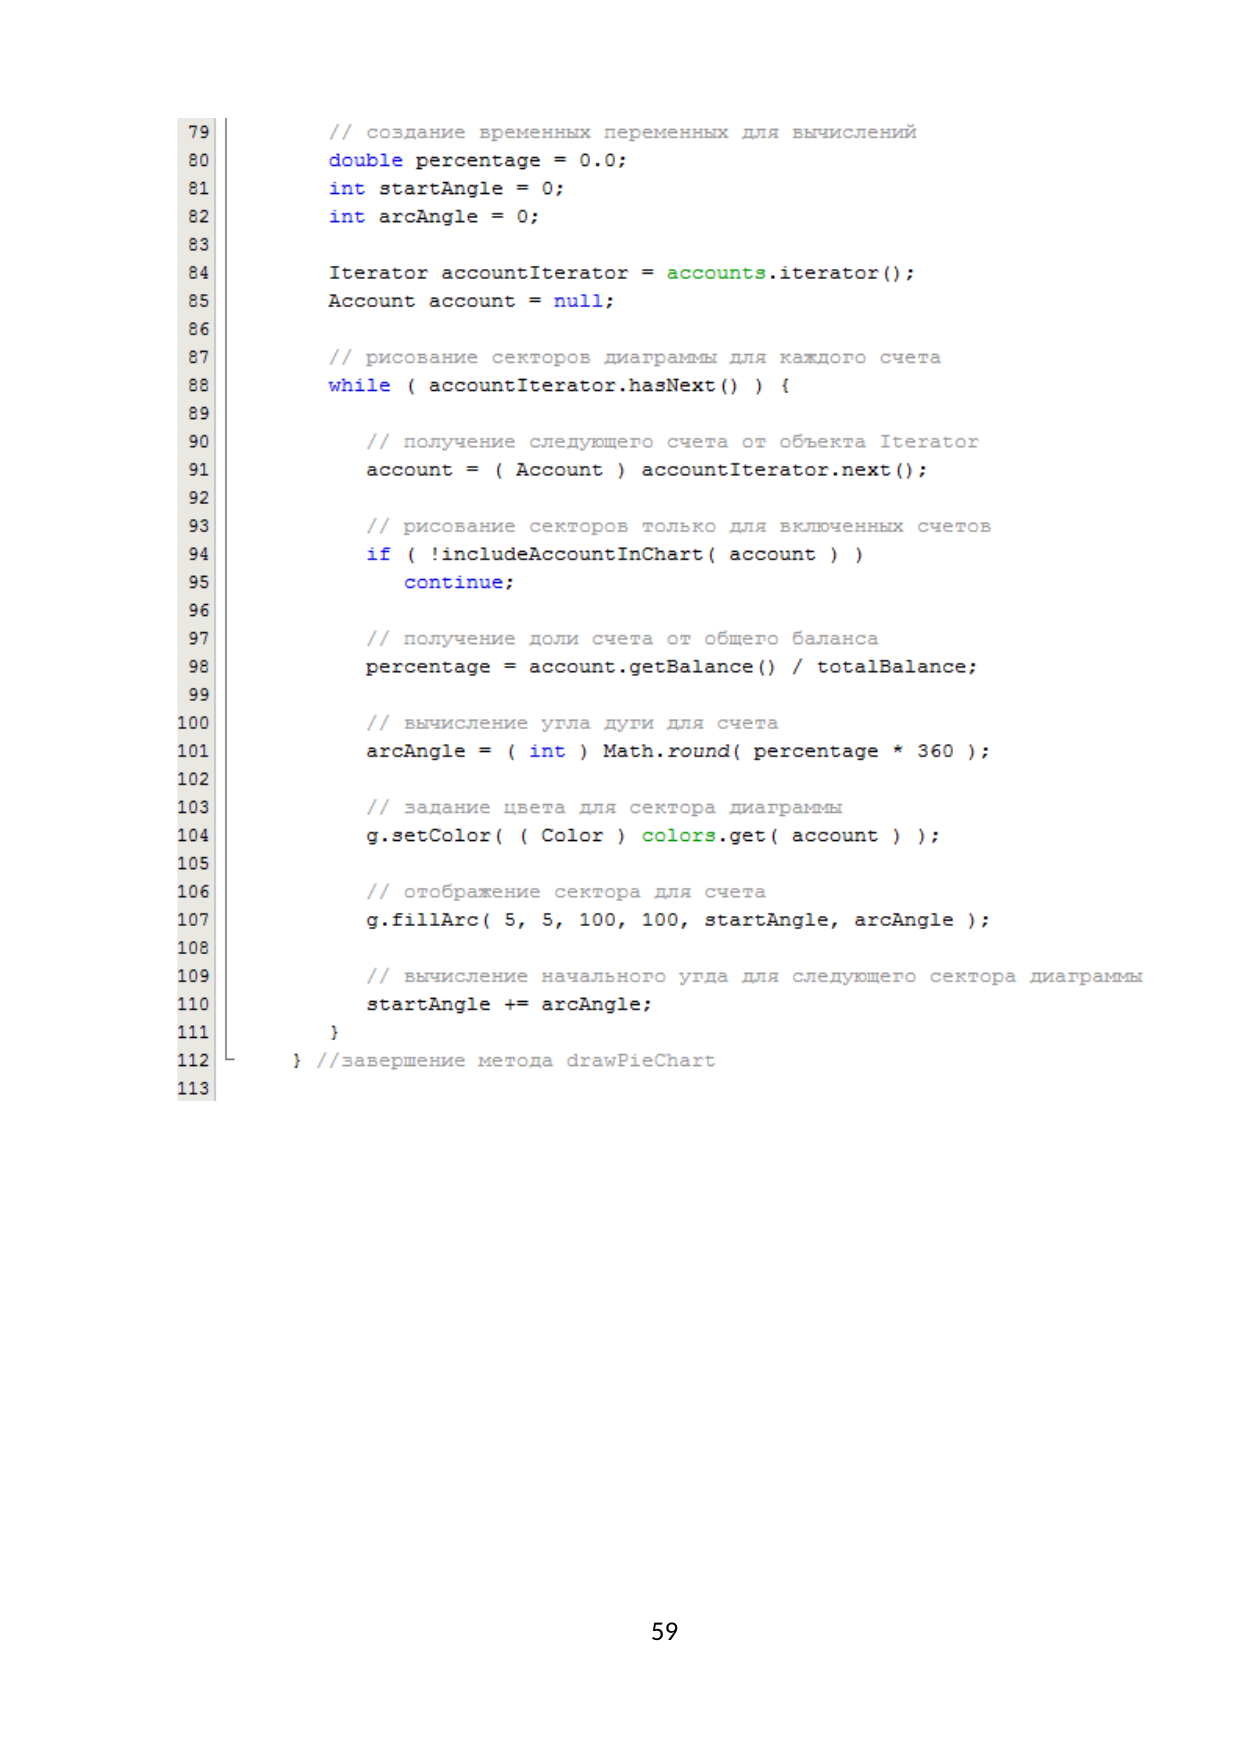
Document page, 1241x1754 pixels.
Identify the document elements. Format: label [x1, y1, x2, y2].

picture [177, 118, 1172, 1101]
